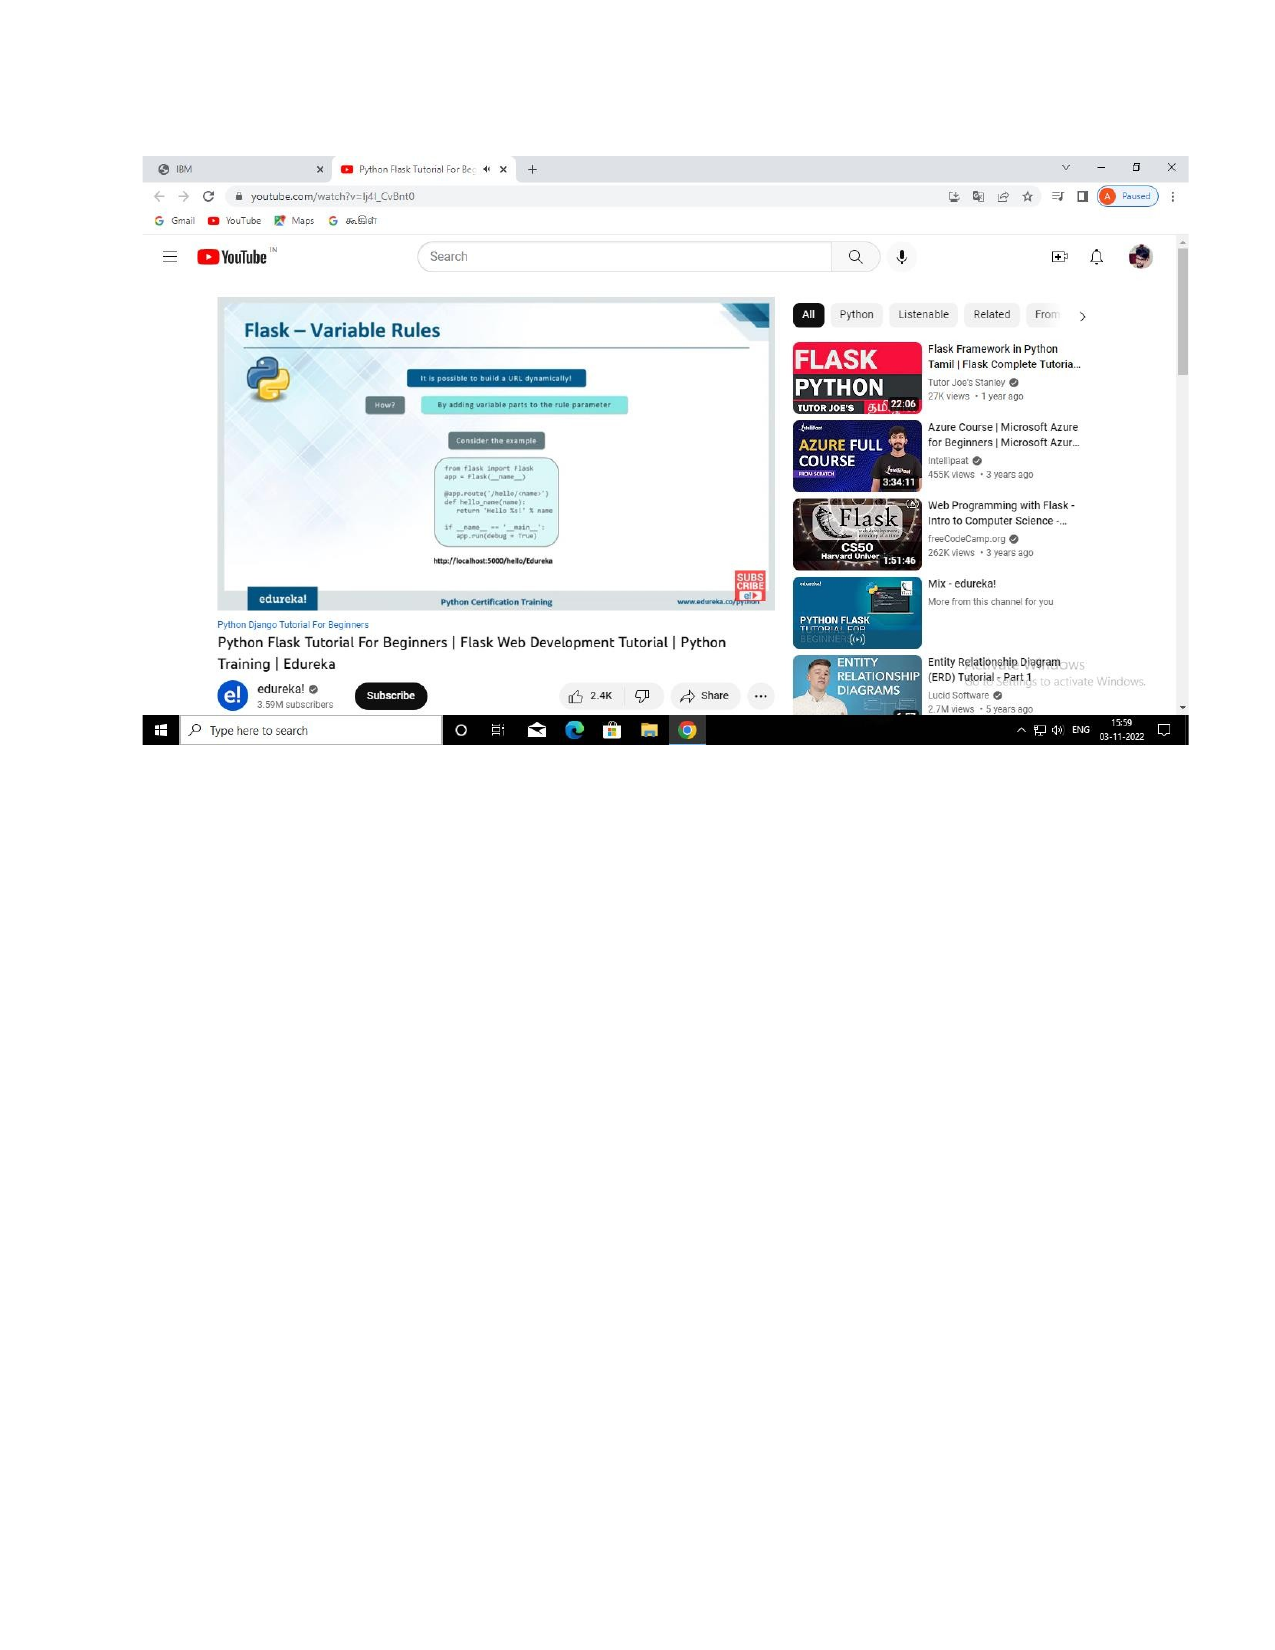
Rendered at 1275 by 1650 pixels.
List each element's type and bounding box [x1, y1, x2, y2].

picture [142, 156, 1189, 745]
